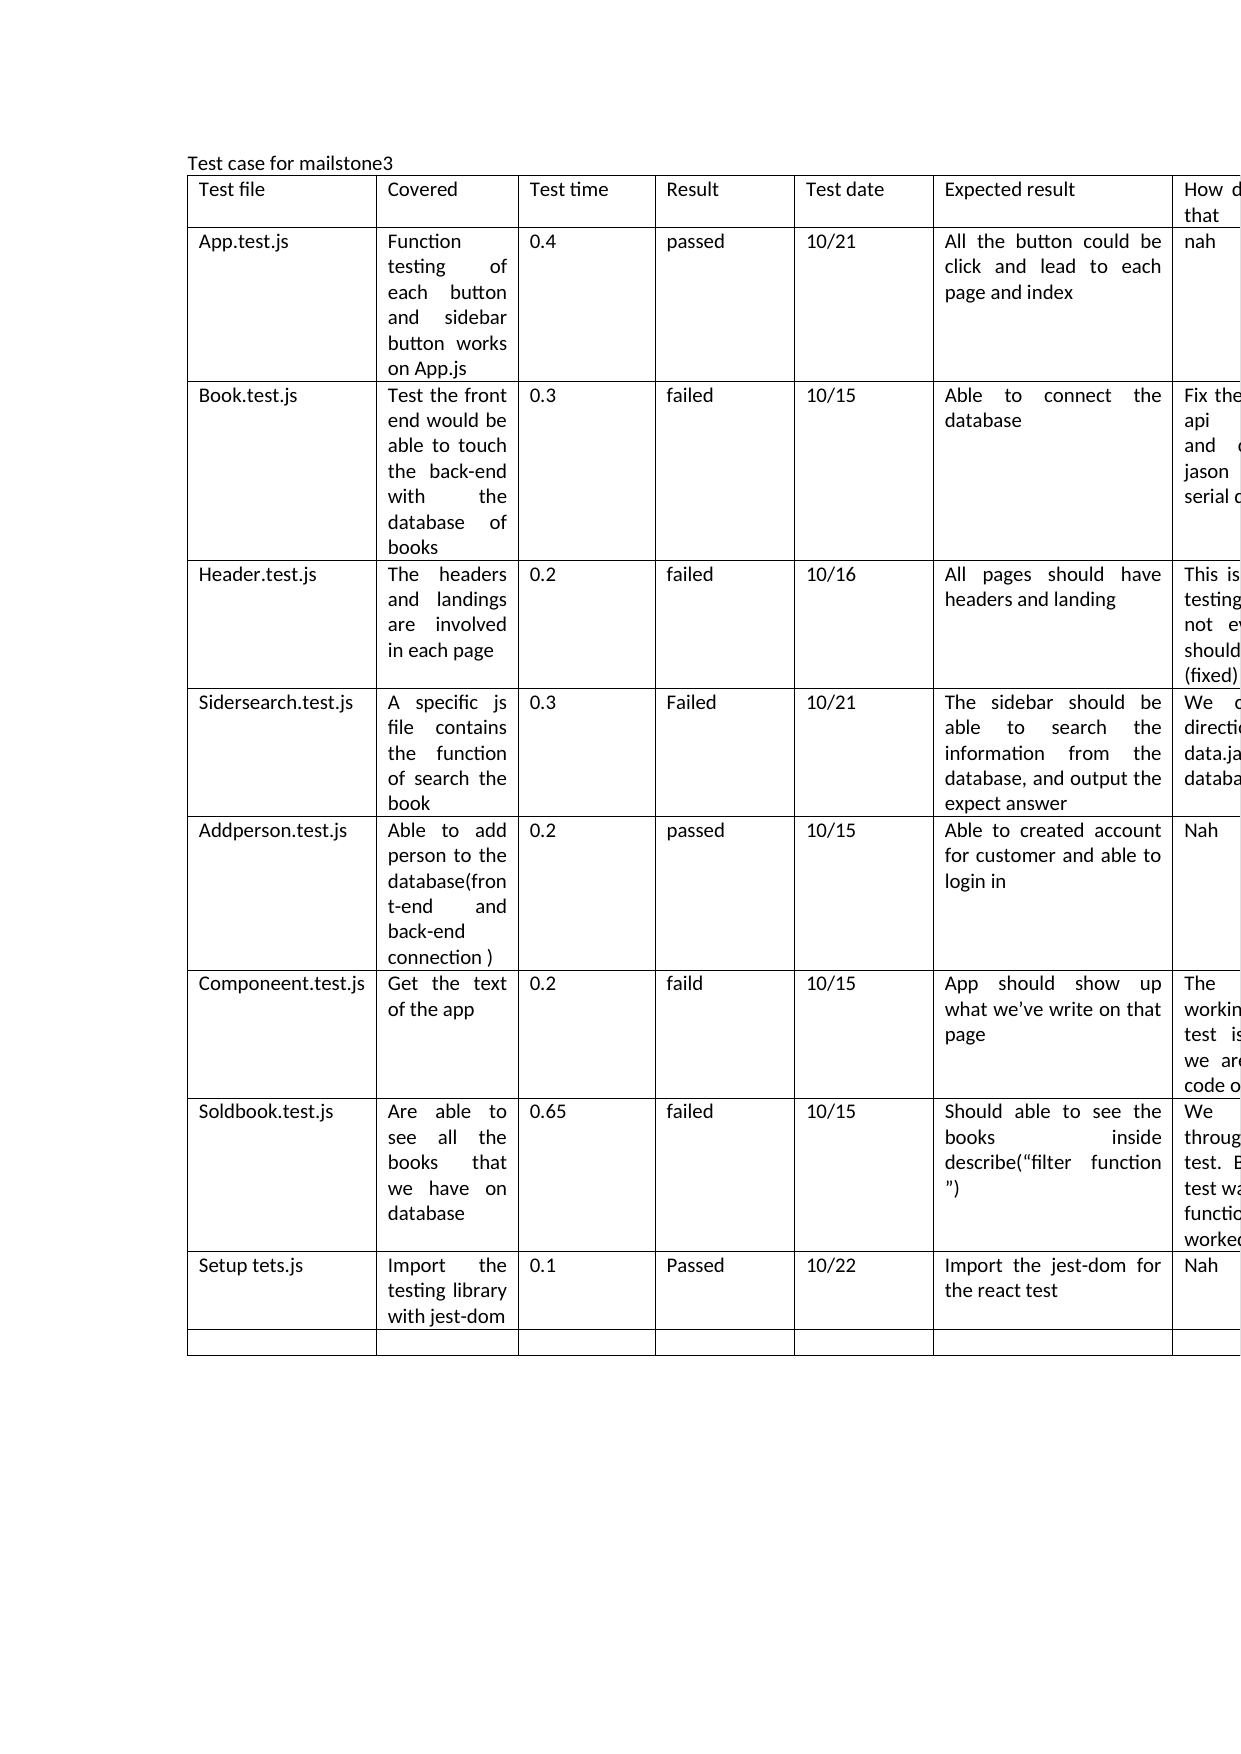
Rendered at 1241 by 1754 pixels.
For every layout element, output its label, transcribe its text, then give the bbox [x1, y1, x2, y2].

table_cell Nah [1173, 817, 1240, 969]
table_cell All the button could be click and lead to each page and index [934, 228, 1172, 381]
table_header Expected result [934, 176, 1172, 227]
table_cell Nah [1173, 1252, 1240, 1328]
table_cell [934, 1330, 1172, 1355]
table_cell Passed [656, 1252, 794, 1328]
table_cell 0.2 [519, 971, 655, 1098]
table_cell failed [656, 382, 794, 560]
table_cell The sidebar should be able to search the information from the database, and output the expect answer [934, 689, 1172, 816]
table_cell 0.2 [519, 817, 655, 969]
table_cell failed [656, 1099, 794, 1251]
text Test case for mailstone3 [187, 150, 1053, 175]
table_cell [519, 1330, 655, 1355]
table_cell All pages should have headers and landing [934, 561, 1172, 688]
table_cell Soldbook.test.js [188, 1099, 376, 1251]
table_header Result [656, 176, 794, 227]
table_cell 0.3 [519, 689, 655, 816]
table_cell 10/15 [795, 817, 933, 969]
table_header How did we solve that [1173, 176, 1240, 227]
table_cell Get the text of the app [377, 971, 518, 1098]
table_cell Fix the function of api connection and created an jason file with serial data (fixed) [1173, 382, 1240, 560]
table_cell passed [656, 228, 794, 381]
table_header Test file [188, 176, 376, 227]
table_header Covered [377, 176, 518, 227]
table_cell failed [656, 561, 794, 688]
table_cell Should able to see the books inside describe(“filter function ”) [934, 1099, 1172, 1251]
table_cell 0.1 [519, 1252, 655, 1328]
table_header Test time [519, 176, 655, 227]
table_cell 10/16 [795, 561, 933, 688]
table_cell [656, 1330, 794, 1355]
table_cell [377, 1330, 518, 1355]
table_cell Import the testing library with jest-dom [377, 1252, 518, 1328]
table_cell Able to created account for customer and able to login in [934, 817, 1172, 969]
table_cell The headers and landings are involved in each page [377, 561, 518, 688]
table_cell Able to connect the database [934, 382, 1172, 560]
table_cell Header.test.js [188, 561, 376, 688]
table_cell This is an mistake testing, because not every js file should have index.(fixed) [1173, 561, 1240, 688]
table_cell Addperson.test.js [188, 817, 376, 969]
table_cell Sidersearch.test.js [188, 689, 376, 816]
table_cell 10/21 [795, 228, 933, 381]
table_header Test date [795, 176, 933, 227]
table_cell We change the direction from data.jason to the database [1173, 689, 1240, 816]
table_cell Failed [656, 689, 794, 816]
table_cell [1173, 1330, 1240, 1355]
table_cell Import the jest-dom for the react test [934, 1252, 1172, 1328]
table_cell 0.65 [519, 1099, 655, 1251]
table_cell 10/15 [795, 1099, 933, 1251]
table_cell Are able to see all the books that we have on database [377, 1099, 518, 1251]
table_cell 10/22 [795, 1252, 933, 1328]
table_cell Able to add person to the database(front-end and back-end connection ) [377, 817, 518, 969]
table_cell A specific js file contains the function of search the book [377, 689, 518, 816]
table_cell 0.2 [519, 561, 655, 688]
table_cell [188, 1330, 376, 1355]
table_cell 10/21 [795, 689, 933, 816]
table_cell nah [1173, 228, 1240, 381]
table_cell 0.4 [519, 228, 655, 381]
table_cell Book.test.js [188, 382, 376, 560]
table_cell Componeent.test.js [188, 971, 376, 1098]
table_cell faild [656, 971, 794, 1098]
table_cell App.test.js [188, 228, 376, 381]
table_cell We can see through the web test. But the jest test was failed, the function is actually worked. [1173, 1099, 1240, 1251]
table_cell App should show up what we’ve write on that page [934, 971, 1172, 1098]
table_cell Test the front end would be able to touch the back-end with the database of books [377, 382, 518, 560]
table_cell 10/15 [795, 971, 933, 1098]
table_cell Function testing of each button and sidebar button works on App.js [377, 228, 518, 381]
table_cell passed [656, 817, 794, 969]
table_cell The web is working but the test is failed, so we are fixing the code of test.js [1173, 971, 1240, 1098]
table_cell Setup tets.js [188, 1252, 376, 1328]
table_cell [795, 1330, 933, 1355]
table_cell 10/15 [795, 382, 933, 560]
table_cell 0.3 [519, 382, 655, 560]
